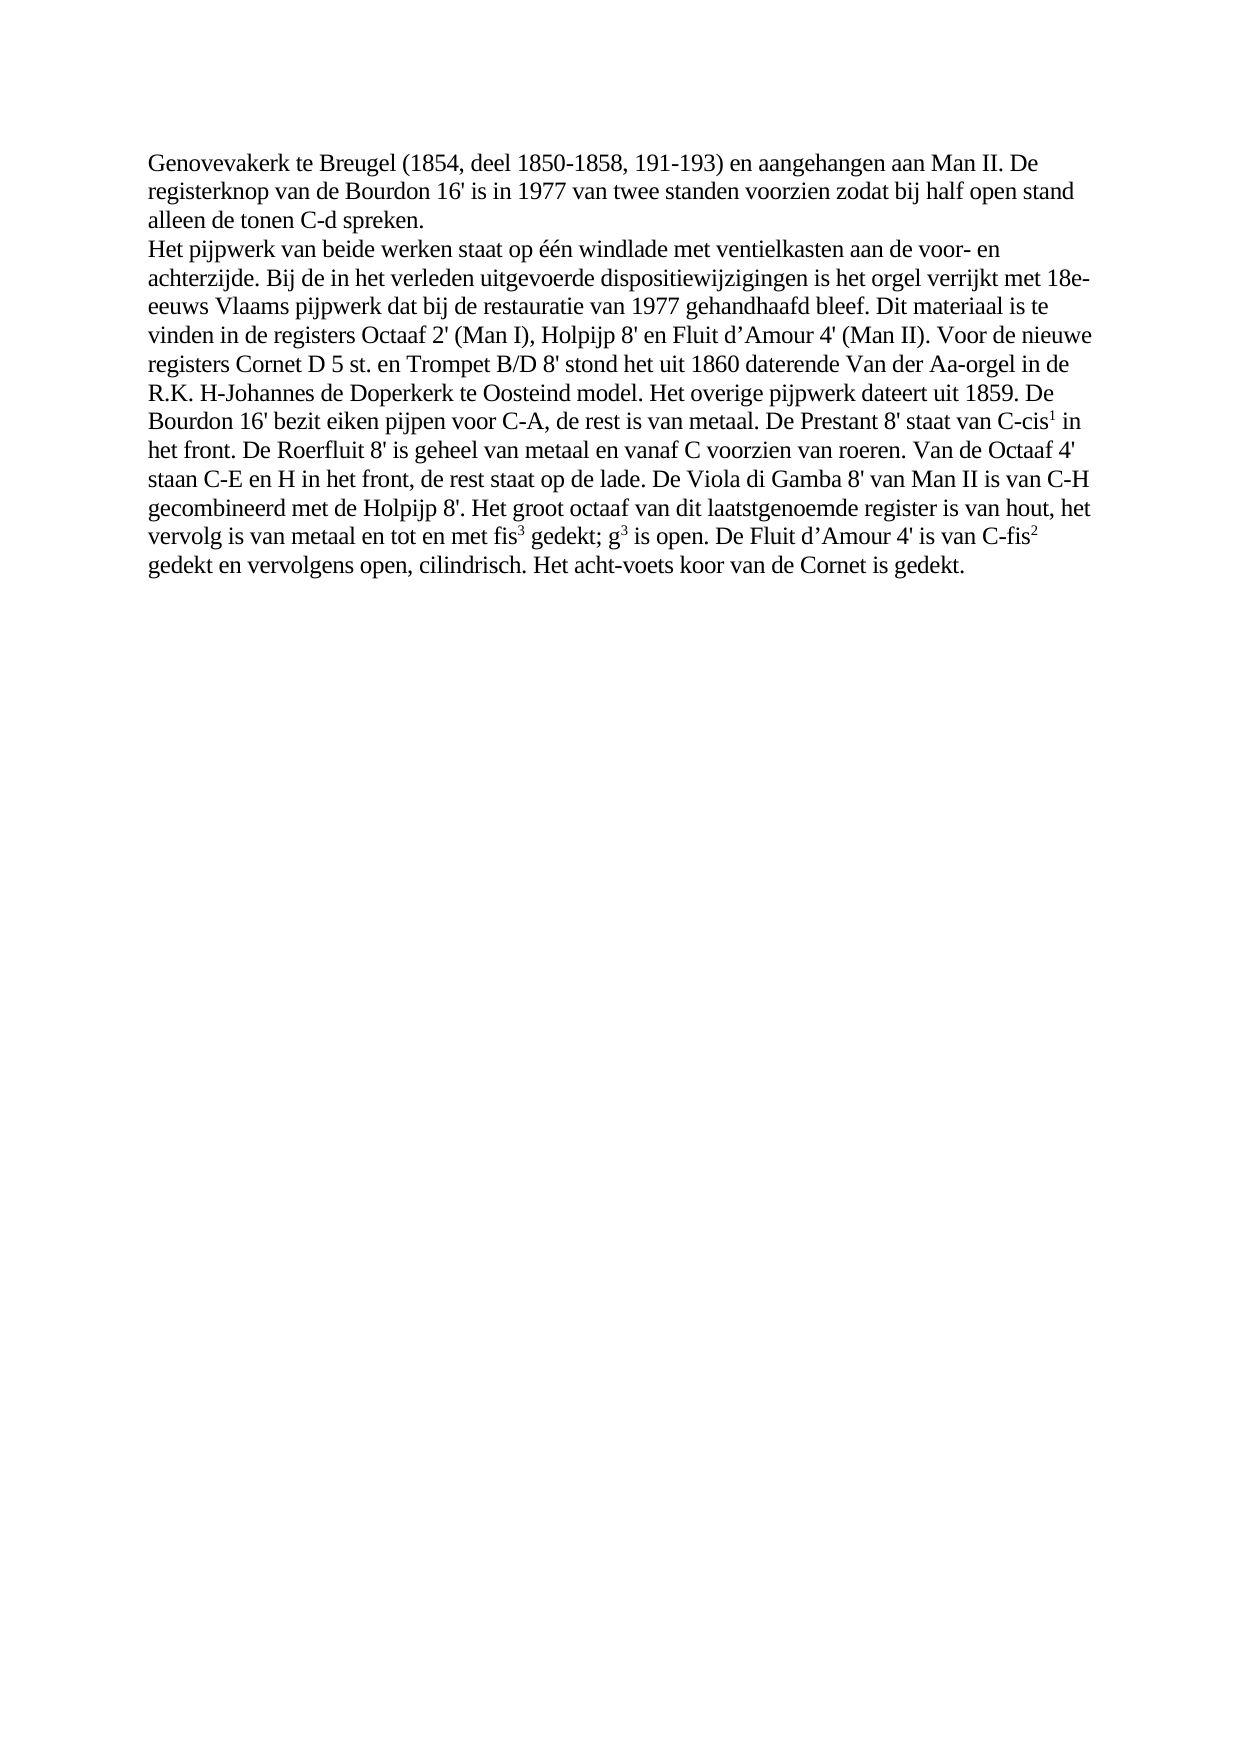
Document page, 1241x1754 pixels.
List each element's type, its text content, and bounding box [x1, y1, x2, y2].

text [148, 148, 1093, 234]
text Het pijpwerk van beide werken staat op één windlade met ventielkasten aan de voor- en achterzijde. Bij de in het verleden uitgevoerde dispositiewijzigingen is het orgel verrijkt met 18e-eeuws Vlaams pijpwerk dat bij de restauratie van 1977 gehandhaafd bleef. Dit materiaal is te vinden in de registers Octaaf 2' (Man I), Holpijp 8' en Fluit d’Amour 4' (Man II). Voor de nieuwe registers Cornet D 5 st. en Trompet B/D 8' stond het uit 1860 daterende Van der Aa-orgel in de R.K. H-Johannes de Doperkerk te Oosteind model. Het overige pijpwerk dateert uit 1859. De Bourdon 16' bezit eiken pijpen voor C-A, de rest is van metaal. De Prestant 8' staat van C-cis1 in het front. De Roerfluit 8' is geheel van metaal en vanaf C voorzien van roeren. Van de Octaaf 4' staan C-E en H in het front, de rest staat op de lade. De Viola di Gamba 8' van Man II is van C-H gecombineerd met de Holpijp 8'. Het groot octaaf van dit laatstgenoemde register is van hout, het vervolg is van metaal en tot en met fis3 gedekt; g3 is open. De Fluit d’Amour 4' is van C-fis2 gedekt en vervolgens open, cilindrisch. Het acht-voets koor van de Cornet is gedekt. [148, 234, 1093, 579]
